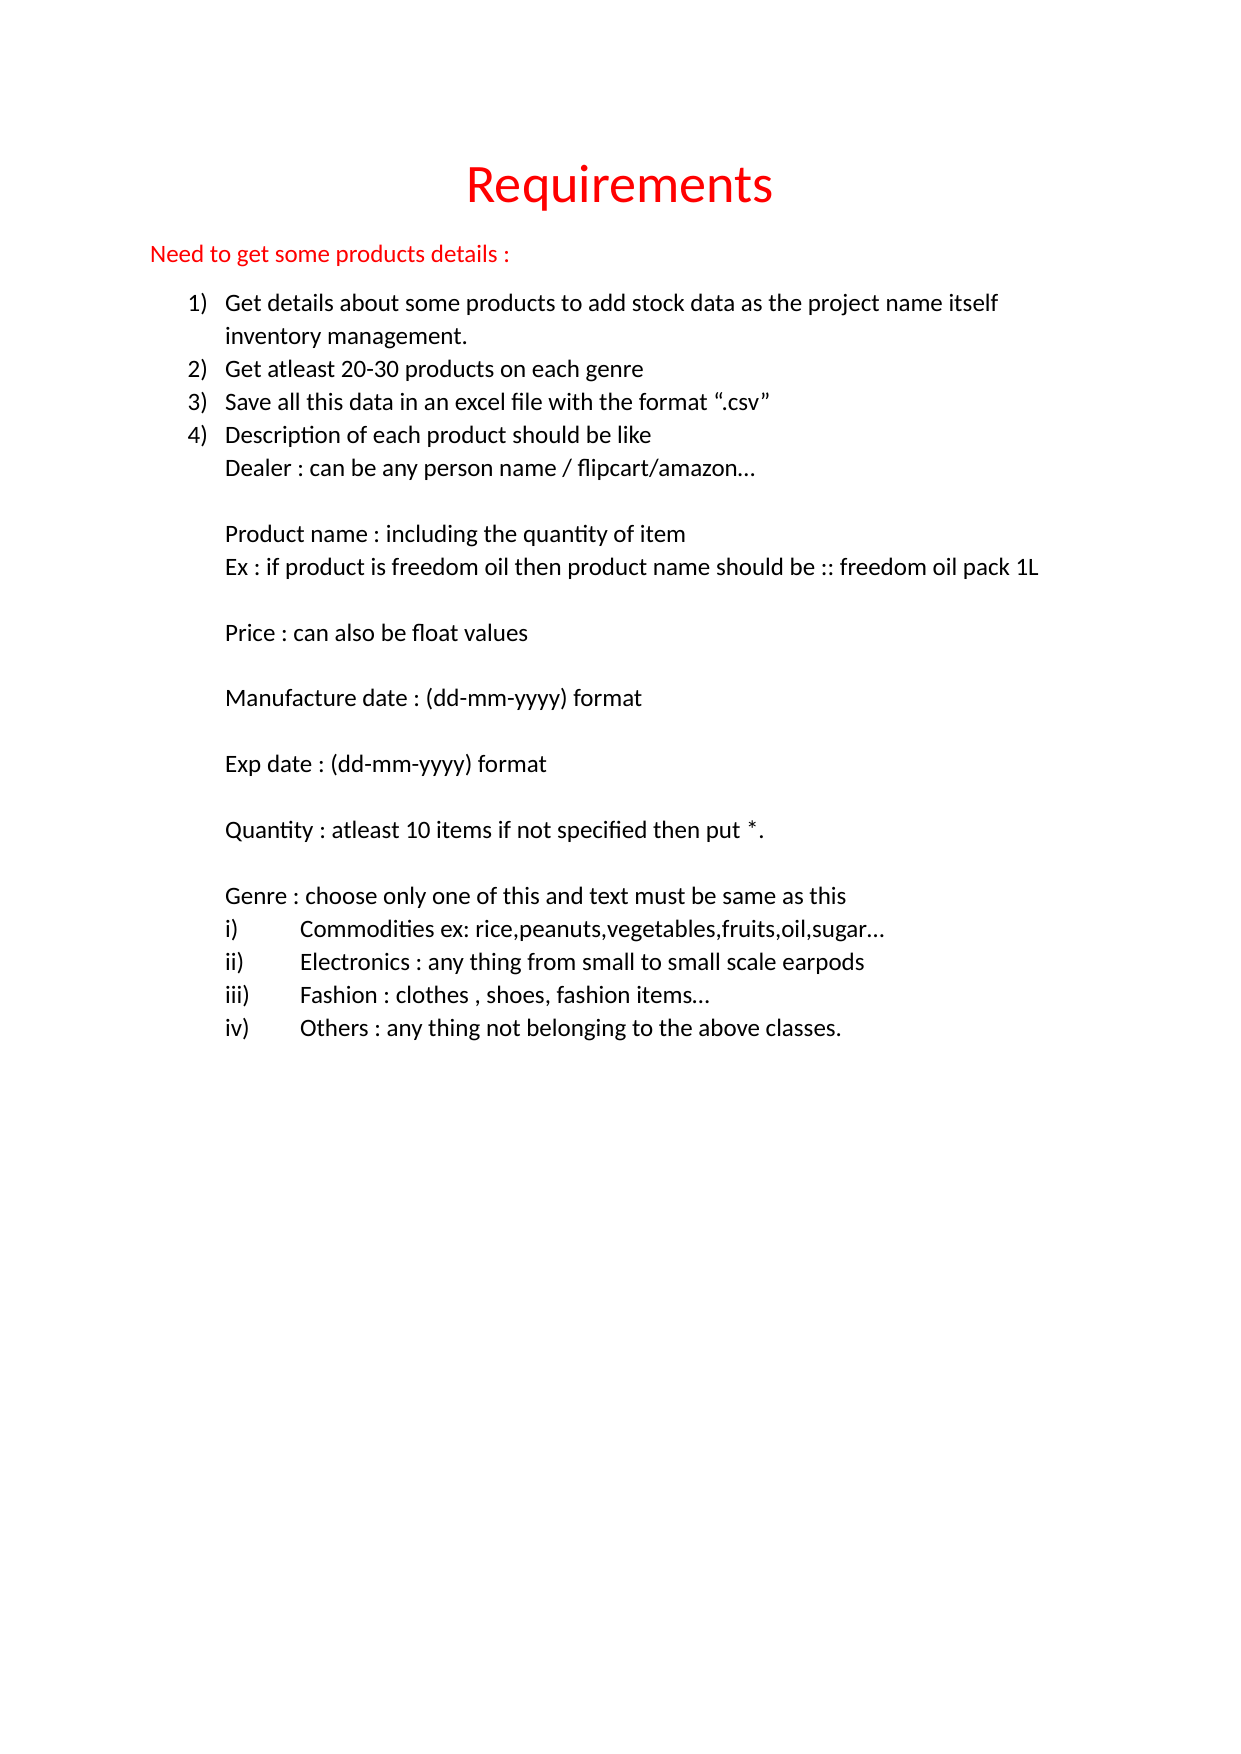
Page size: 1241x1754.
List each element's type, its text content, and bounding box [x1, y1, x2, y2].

list Product name : including the quantity of item [225, 518, 1090, 548]
list Description of each product should be like [187, 419, 1090, 450]
list Quantity : atleast 10 items if not specified then put *. [225, 814, 1090, 845]
list Electronics : any thing from small to small scale earpods [225, 946, 1090, 976]
text Requirements [150, 150, 1090, 216]
text Need to get some products details : [150, 238, 1090, 268]
list Manufacture date : (dd-mm-yyyy) format [225, 683, 1090, 713]
list Commodities ex: rice,peanuts,vegetables,fruits,oil,sugar… [225, 913, 1090, 943]
list Price : can also be float values [225, 617, 1090, 647]
list Get atleast 20-30 products on each genre [187, 353, 1090, 384]
list Fashion : clothes , shoes, fashion items… [225, 979, 1090, 1009]
list Get details about some products to add stock data as the project name itself inventory management. [187, 288, 1090, 351]
list Dealer : can be any person name / flipcart/amazon… [225, 452, 1090, 483]
list Others : any thing not belonging to the above classes. [225, 1012, 1090, 1042]
list Genre : choose only one of this and text must be same as this [225, 880, 1090, 911]
list Ex : if product is freedom oil then product name should be :: freedom oil pack 1L [225, 551, 1090, 581]
list Exp date : (dd-mm-yyyy) format [225, 748, 1090, 779]
list Save all this data in an excel file with the format “.csv” [187, 386, 1090, 417]
